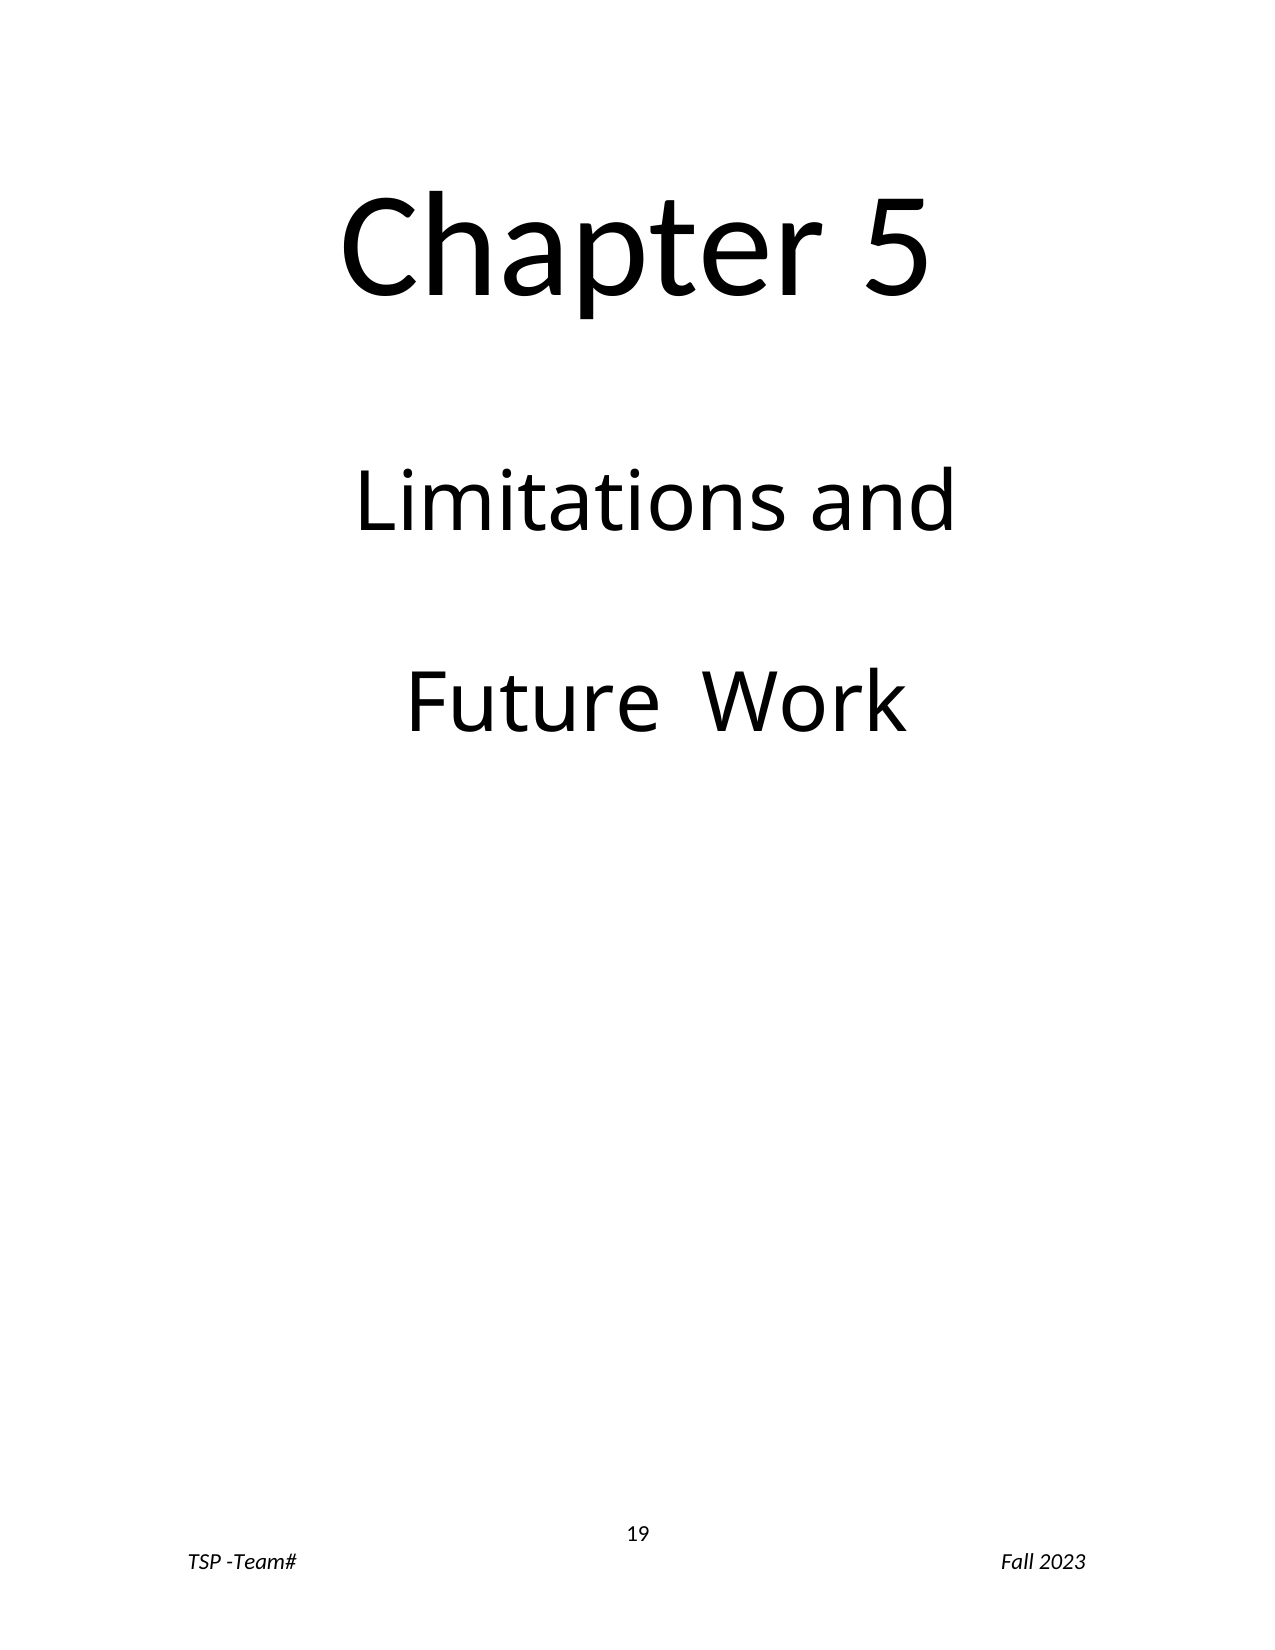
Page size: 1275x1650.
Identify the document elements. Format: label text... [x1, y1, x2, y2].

subtitle Limitations and Future Work [225, 441, 1087, 775]
text Chapter 5 [187, 150, 1087, 333]
